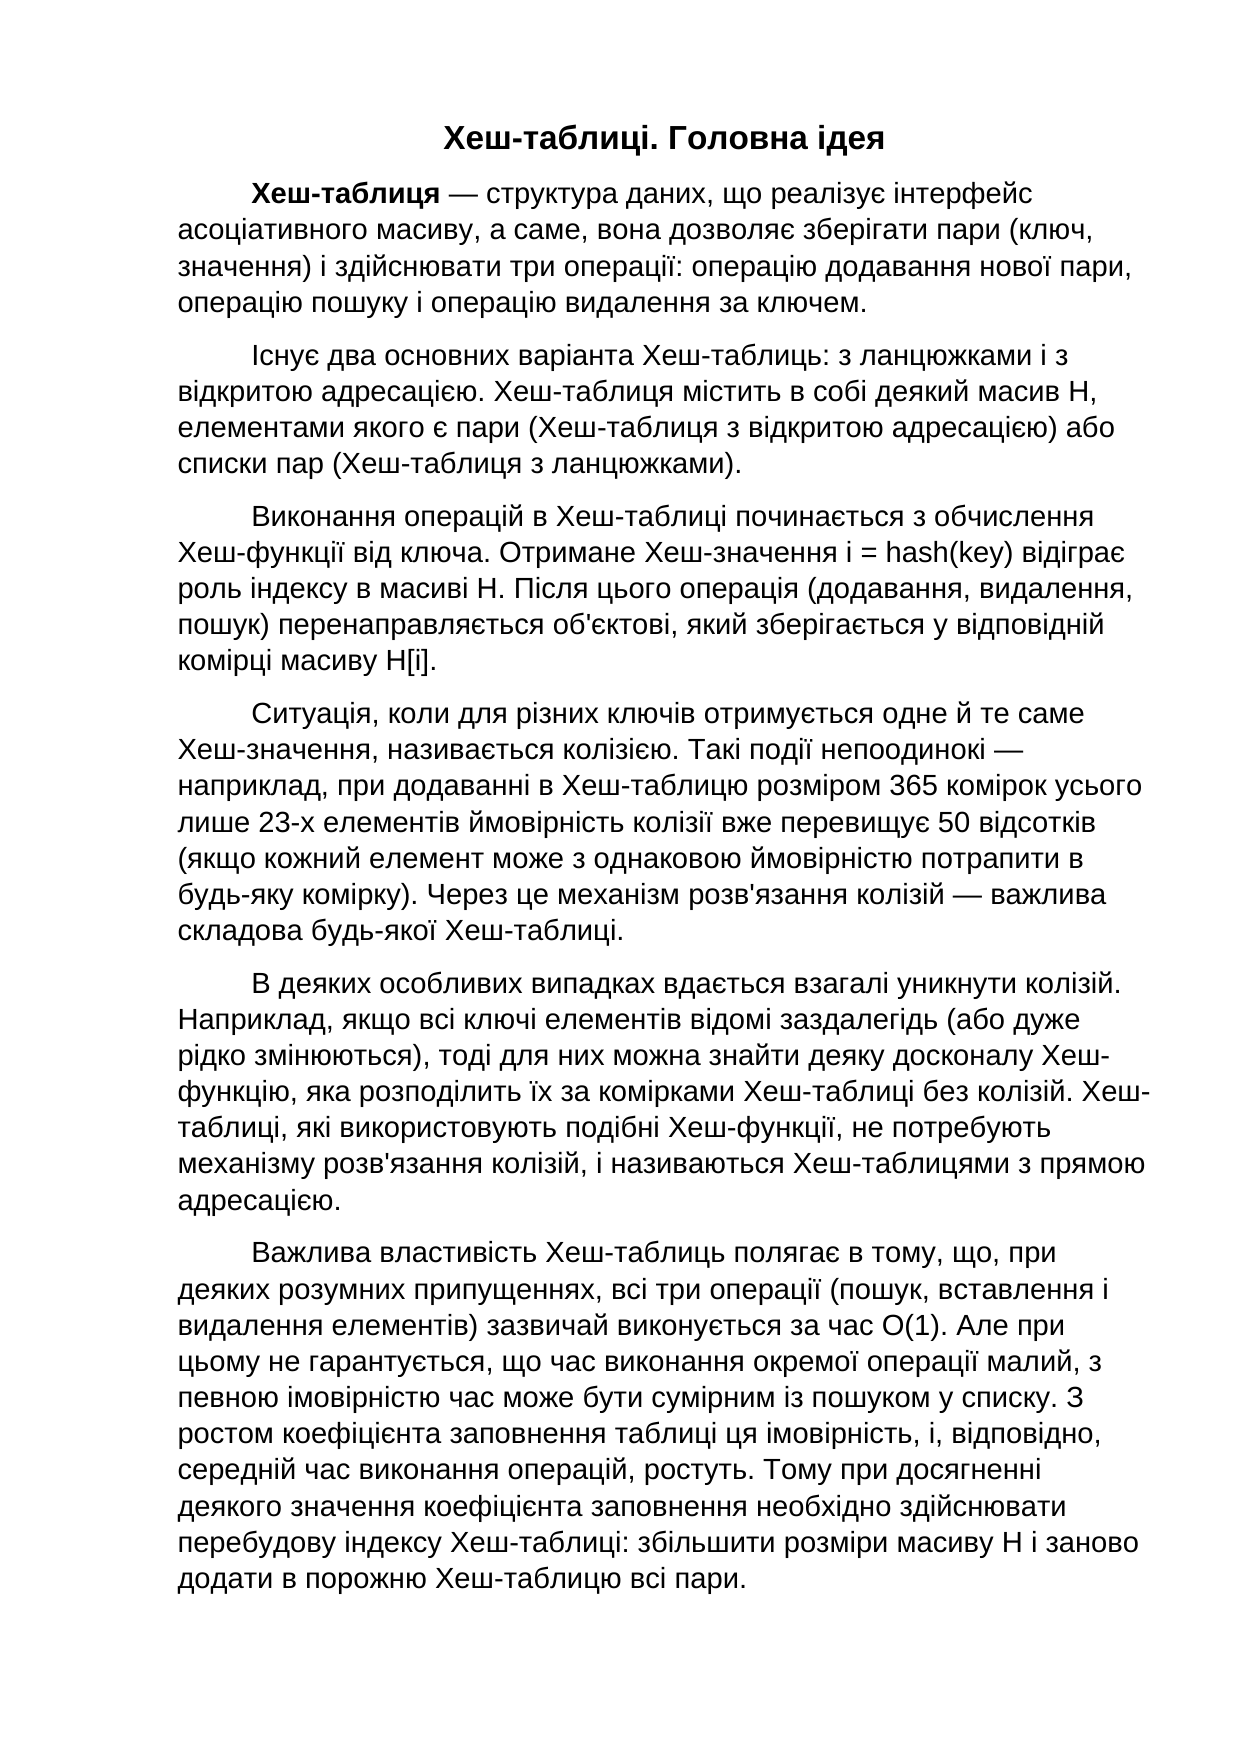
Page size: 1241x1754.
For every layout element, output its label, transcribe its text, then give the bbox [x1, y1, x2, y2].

text Хеш-таблиця — структура даних, що реалізує інтерфейс асоціативного масиву, а саме, вона дозволяє зберігати пари (ключ, значення) і здійснювати три операції: операцію додавання нової пари, операцію пошуку і операцію видалення за ключем. [177, 176, 1152, 318]
text Важлива властивість Хеш-таблиць полягає в тому, що, при деяких розумних припущеннях, всі три операції (пошук, вставлення і видалення елементів) зазвичай виконується за час O(1). Але при цьому не гарантується, що час виконання окремої операції малий, з певною імовірністю час може бути сумірним із пошуком у списку. З ростом коефіцієнта заповнення таблиці ця імовірність, і, відповідно, середній час виконання операцій, ростуть. Тому при досягненні деякого значення коефіцієнта заповнення необхідно здійснювати перебудову індексу Хеш-таблиці: збільшити розміри масиву H і заново додати в порожню Хеш-таблицю всі пари. [177, 1236, 1152, 1594]
text Існує два основних варіанта Хеш-таблиць: з ланцюжками і з відкритою адресацією. Хеш-таблиця містить в собі деякий масив H, елементами якого є пари (Хеш-таблиця з відкритою адресацією) або списки пар (Хеш-таблиця з ланцюжками). [177, 337, 1152, 479]
text Виконання операцій в Хеш-таблиці починається з обчислення Хеш-функції від ключа. Отримане Хеш-значення i = hash(key) відіграє роль індексу в масиві H. Після цього операція (додавання, видалення, пошук) перенаправляється об'єктові, який зберігається у відповідній комірці масиву H[i]. [177, 499, 1152, 677]
text В деяких особливих випадках вдається взагалі уникнути колізій. Наприклад, якщо всі ключі елементів відомі заздалегідь (або дуже рідко змінюються), тоді для них можна знайти деяку досконалу Хеш-функцію, яка розподілить їх за комірками Хеш-таблиці без колізій. Хеш-таблиці, які використовують подібні Хеш-функції, не потребують механізму розв'язання колізій, і називаються Хеш-таблицями з прямою адресацією. [177, 966, 1152, 1216]
text Хеш-таблиці. Головна ідея [177, 118, 1152, 157]
text Ситуація, коли для різних ключів отримується одне й те саме Хеш-значення, називається колізією. Такі події непоодинокі — наприклад, при додаванні в Хеш-таблицю розміром 365 комірок усього лише 23-х елементів ймовірність колізії вже перевищує 50 відсотків (якщо кожний елемент може з однаковою ймовірністю потрапити в будь-яку комірку). Через це механізм розв'язання колізій — важлива складова будь-якої Хеш-таблиці. [177, 696, 1152, 947]
